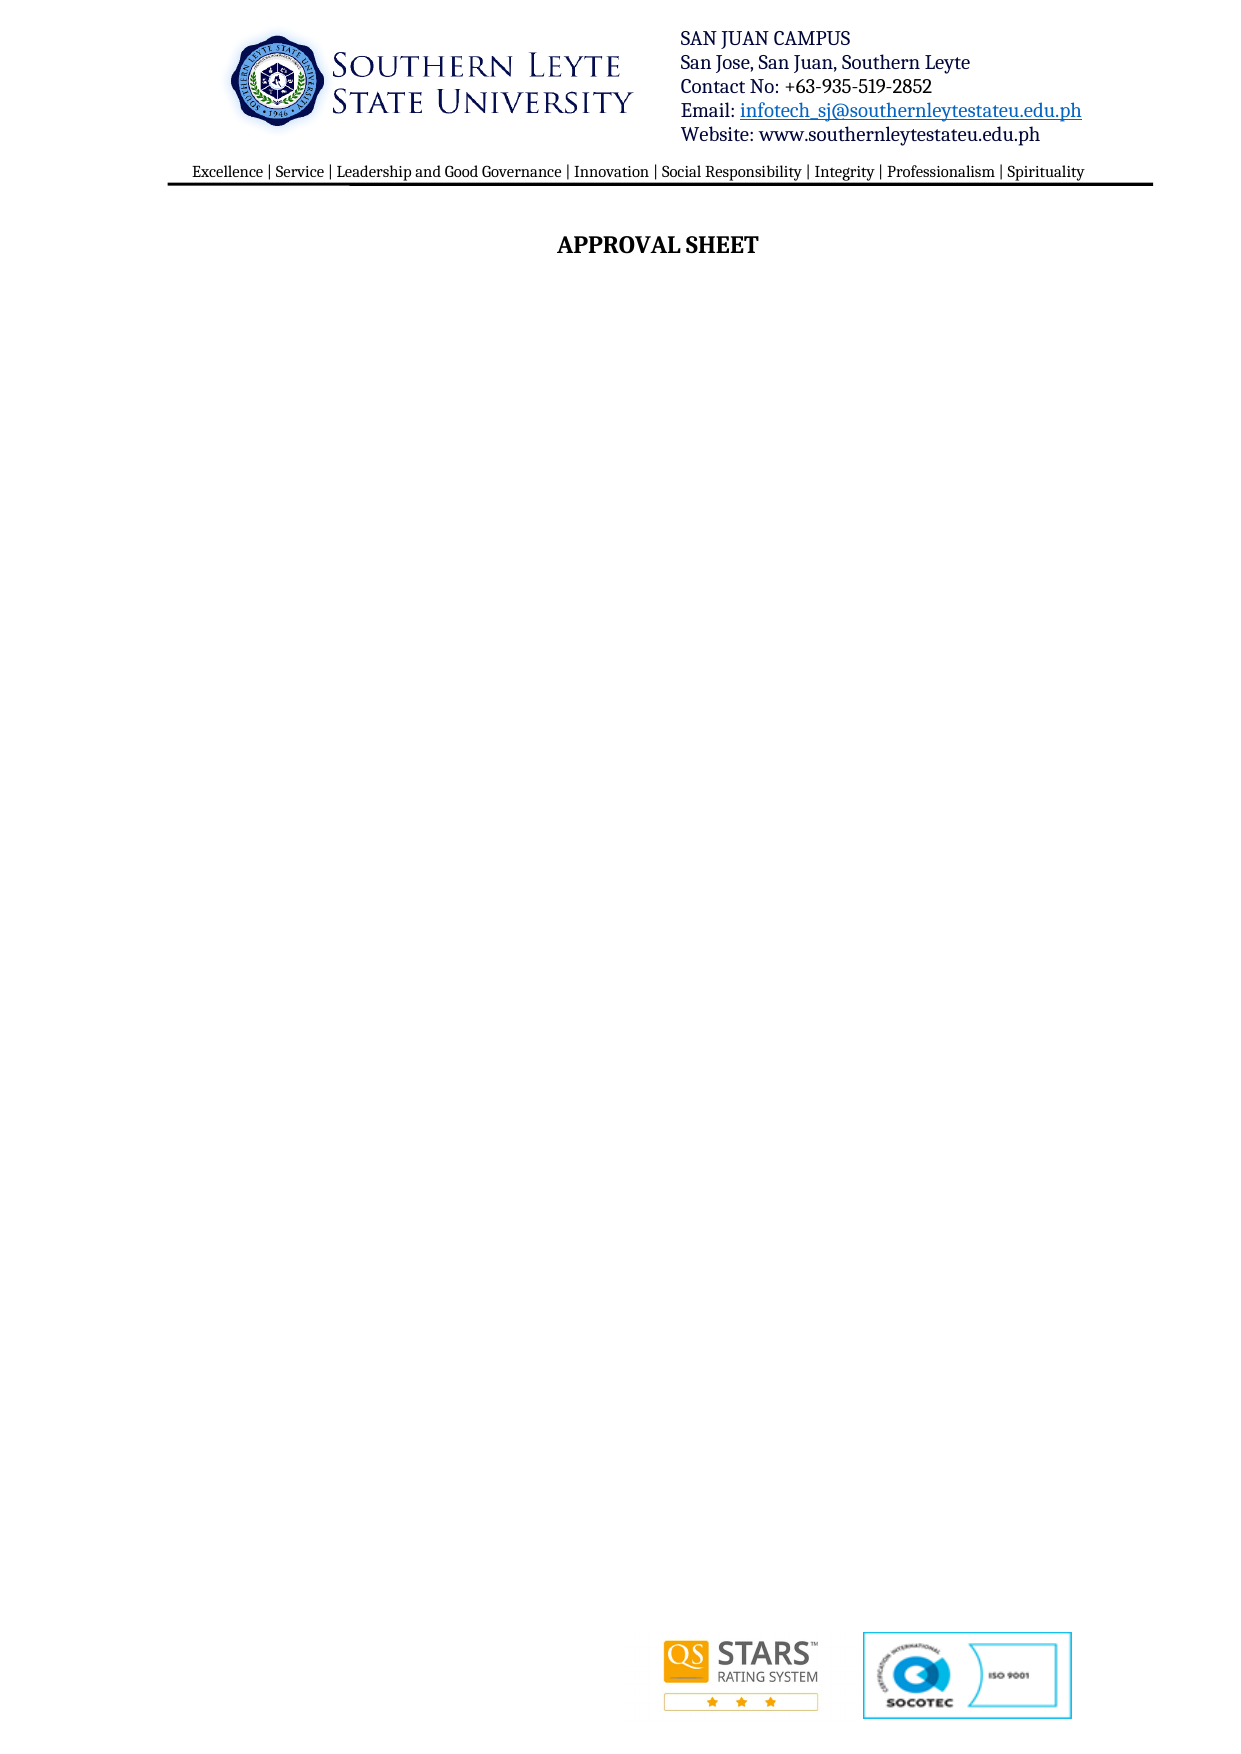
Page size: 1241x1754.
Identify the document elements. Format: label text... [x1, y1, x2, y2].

subtitle APPROVAL SHEET [225, 231, 1090, 260]
picture [620, 1629, 860, 1722]
picture [208, 10, 648, 155]
picture [865, 1632, 1072, 1719]
